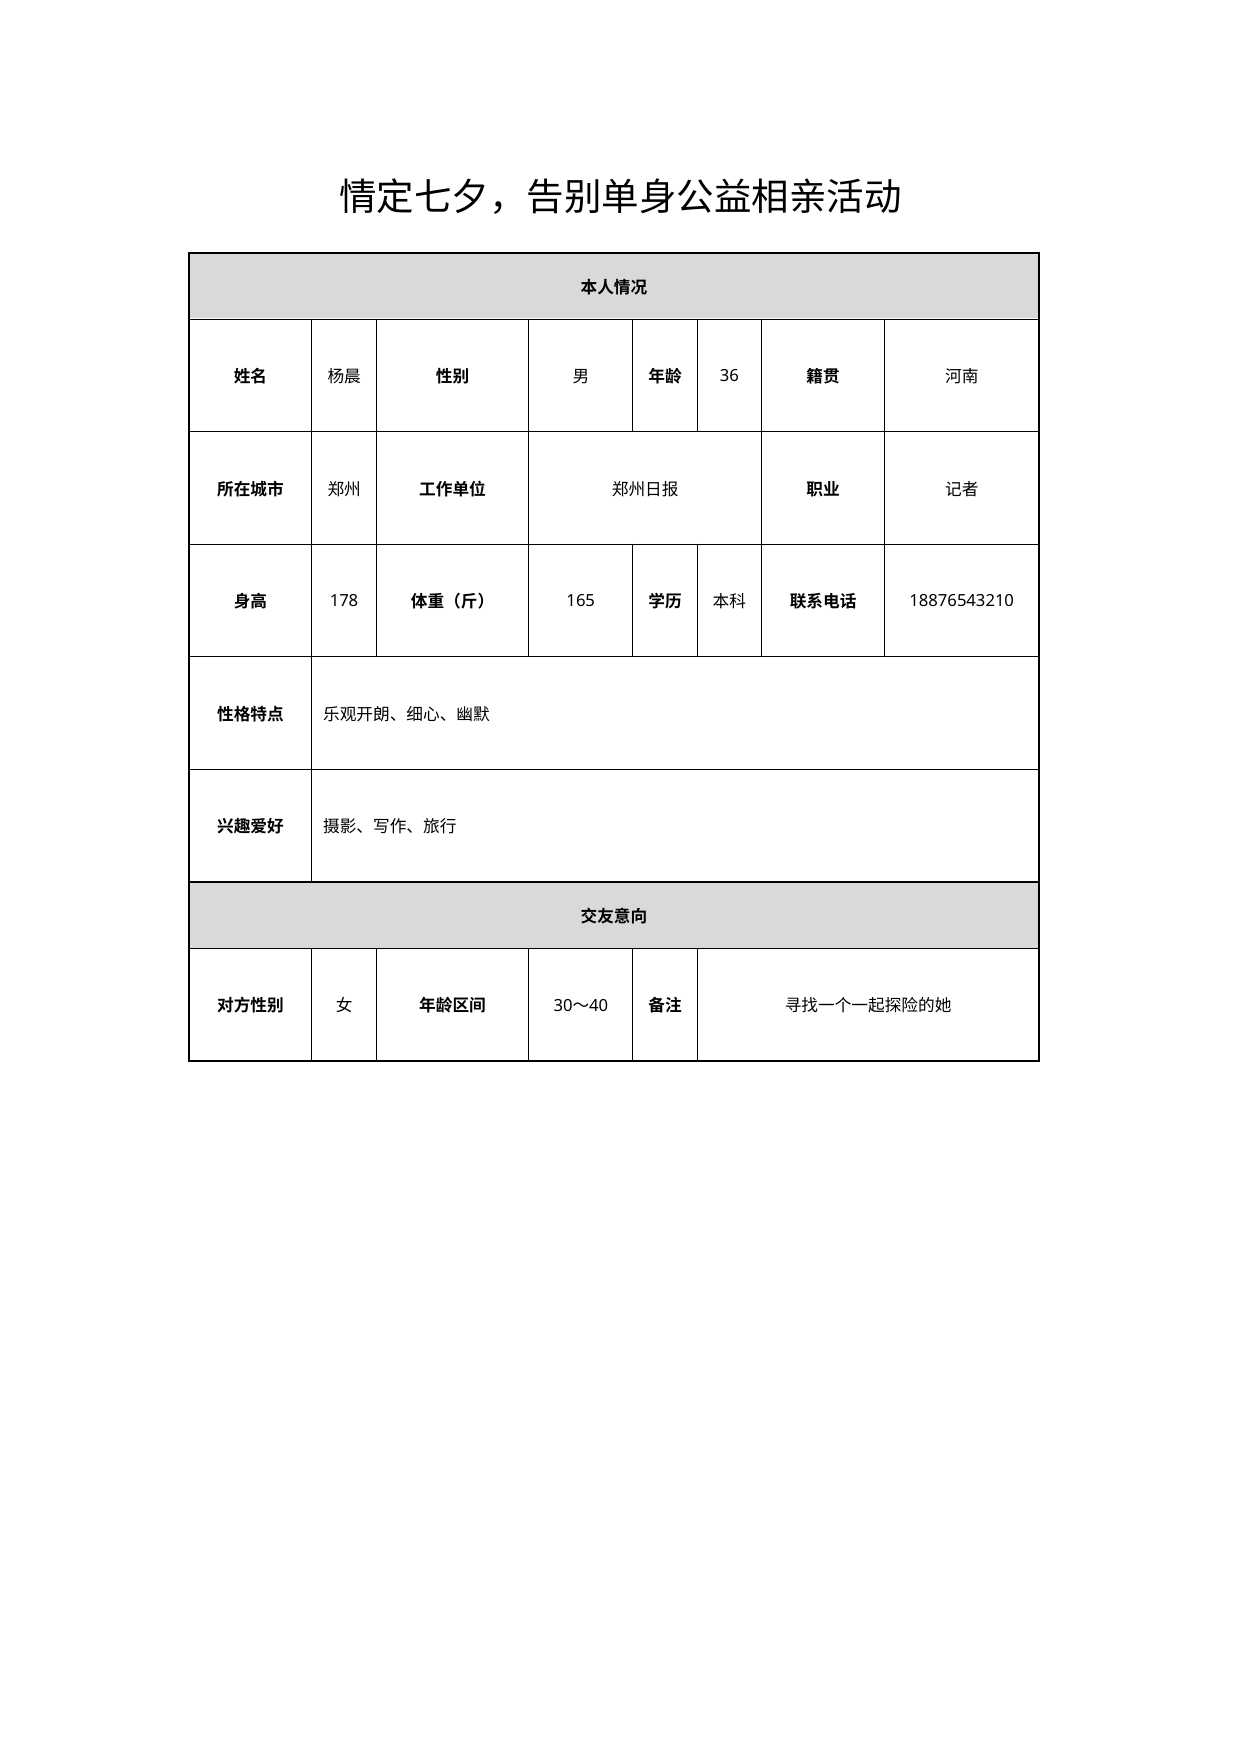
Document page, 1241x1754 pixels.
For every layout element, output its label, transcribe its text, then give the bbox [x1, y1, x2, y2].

table_cell 寻找一个一起探险的她 [698, 949, 1038, 1060]
table_cell 30～40 [529, 949, 632, 1060]
table_cell 男 [529, 320, 632, 431]
table_cell 乐观开朗、细心、幽默 [312, 657, 1038, 768]
table_cell 学历 [633, 545, 697, 656]
table_cell 性格特点 [190, 657, 311, 768]
table_cell 18876543210 [885, 545, 1038, 656]
table_cell 联系电话 [762, 545, 884, 656]
table_cell 性别 [377, 320, 528, 431]
table_cell 本科 [698, 545, 761, 656]
table_cell 所在城市 [190, 432, 311, 543]
table_cell 年龄 [633, 320, 697, 431]
table_cell 36 [698, 320, 761, 431]
table_cell 工作单位 [377, 432, 528, 543]
table_cell 女 [312, 949, 376, 1060]
table_cell 165 [529, 545, 632, 656]
table_cell 河南 [885, 320, 1038, 431]
table_cell 体重（斤） [377, 545, 528, 656]
table_cell 交友意向 [190, 883, 1038, 948]
table_cell 杨晨 [312, 320, 376, 431]
table_cell 178 [312, 545, 376, 656]
table_cell 对方性别 [190, 949, 311, 1060]
table_cell 职业 [762, 432, 884, 543]
table_cell 摄影、写作、旅行 [312, 770, 1038, 881]
table_cell 籍贯 [762, 320, 884, 431]
table_cell 郑州日报 [529, 432, 761, 543]
table_cell 郑州 [312, 432, 376, 543]
table_cell 年龄区间 [377, 949, 528, 1060]
table_cell 兴趣爱好 [190, 770, 311, 881]
table_header 本人情况 [190, 254, 1038, 318]
text 情定七夕，告别单身公益相亲活动 [187, 162, 1053, 227]
table_cell 备注 [633, 949, 697, 1060]
table_cell 姓名 [190, 320, 311, 431]
table_cell 身高 [190, 545, 311, 656]
table_cell 记者 [885, 432, 1038, 543]
